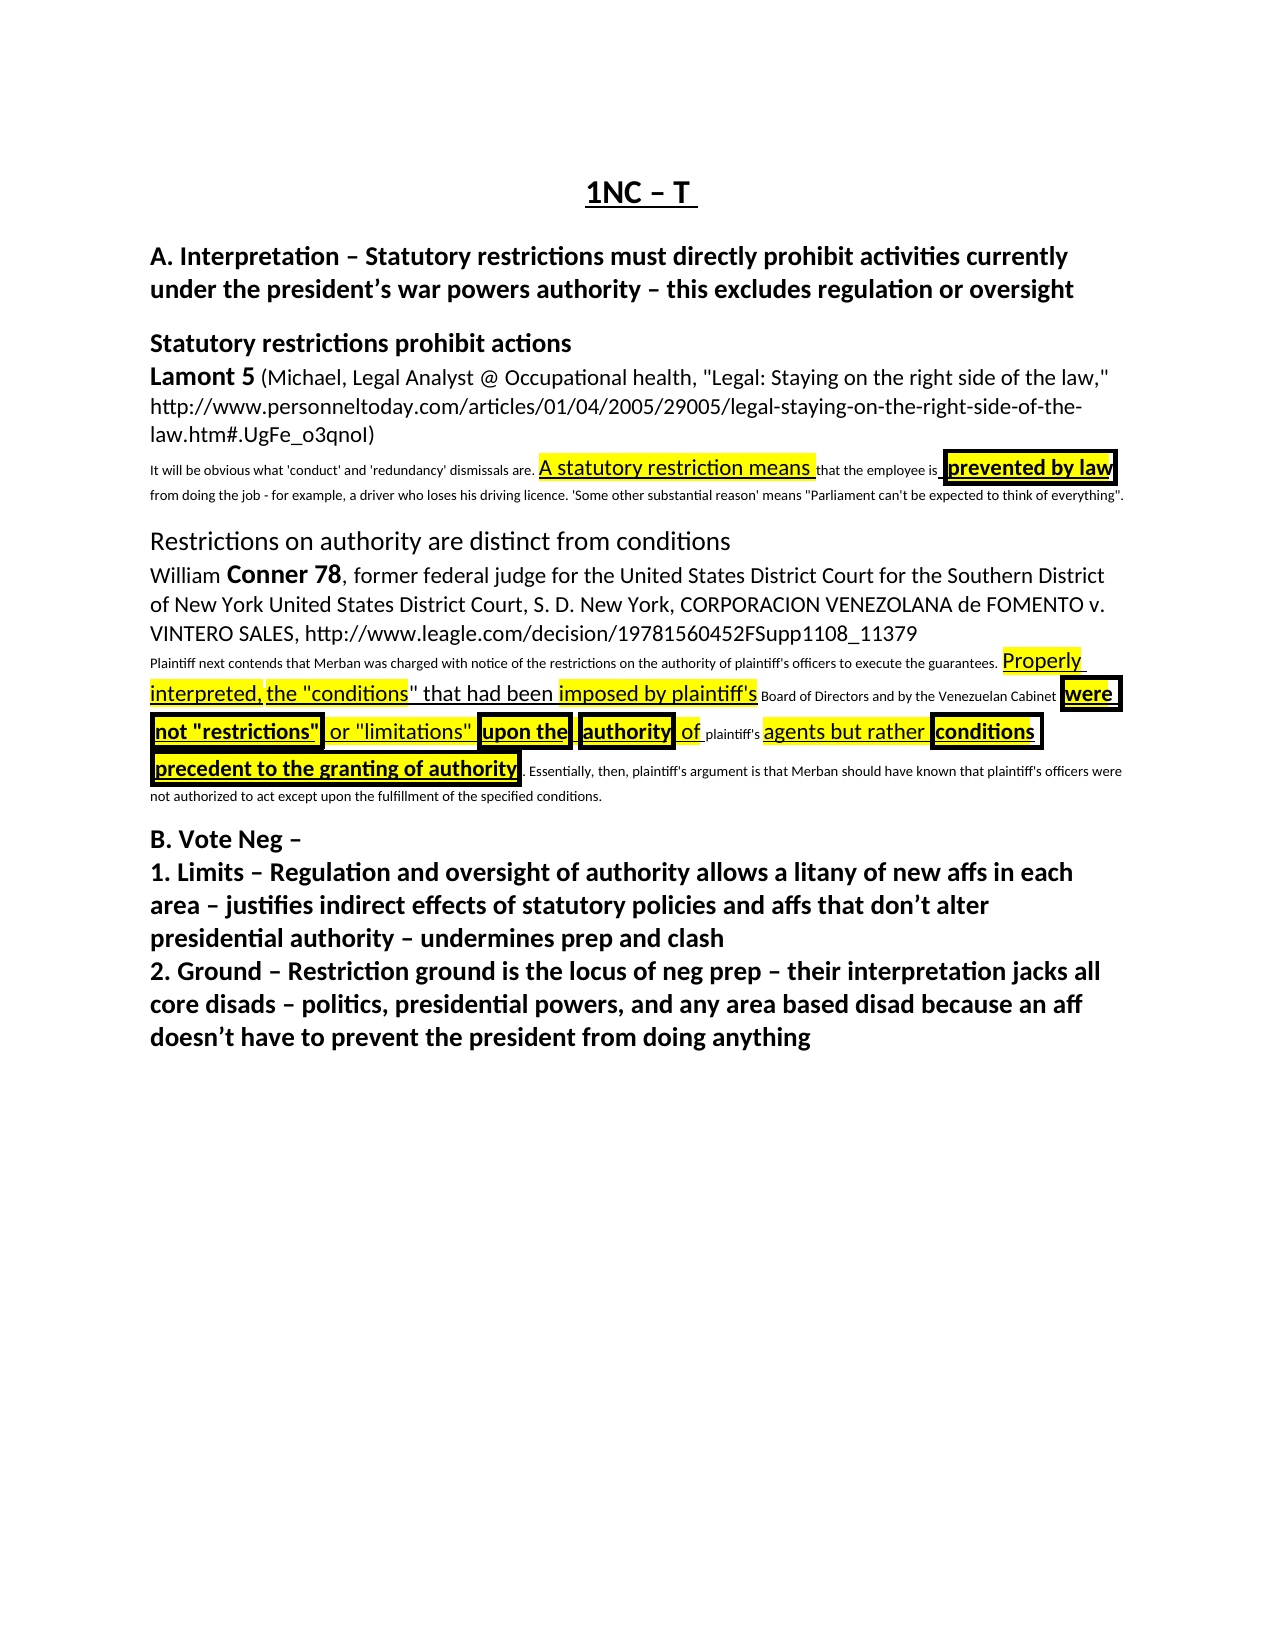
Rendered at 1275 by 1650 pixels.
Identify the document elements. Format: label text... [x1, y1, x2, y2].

subtitle Restrictions on authority are distinct from conditions [150, 524, 1125, 558]
subtitle Statutory restrictions prohibit actions [150, 326, 1125, 359]
text It will be obvious what 'conduct' and 'redundancy' dismissals are. A statutory restriction means that the employee is prevented by law from doing the job - for example, a driver who loses his driving licence. 'Some other substantial reason' means "Parliament can't be expected to think of everything". [150, 448, 1125, 504]
text A. Interpretation – Statutory restrictions must directly prohibit activities currently under the president’s war powers authority – this excludes regulation or oversight [150, 239, 1125, 306]
text 2. Ground – Restriction ground is the locus of neg prep – their interpretation jacks all core disads – politics, presidential powers, and any area based disad because an aff doesn’t have to prevent the president from doing anything [150, 954, 1125, 1054]
subtitle 1NC – T [150, 171, 1125, 212]
text Lamont 5 (Michael, Legal Analyst @ Occupational health, "Legal: Staying on the right side of the law," http://www.personneltoday.com/articles/01/04/2005/29005/legal-staying-on-the-right-side-of-the-law.htm#.UgFe_o3qnoI) [150, 359, 1125, 448]
text William Conner 78, former federal judge for the United States District Court for the Southern District of New York United States District Court, S. D. New York, CORPORACION VENEZOLANA de FOMENTO v. VINTERO SALES, http://www.leagle.com/decision/19781560452FSupp1108_11379 [150, 558, 1125, 647]
text 1. Limits – Regulation and oversight of authority allows a litany of new affs in each area – justifies indirect effects of statutory policies and affs that don’t alter presidential authority – undermines prep and clash [150, 856, 1125, 954]
text Plaintiff next contends that Merban was charged with notice of the restrictions on the authority of plaintiff's officers to execute the guarantees. Properly interpreted, the "conditions" that had been imposed by plaintiff's Board of Directors and by the Venezuelan Cabinet were not "restrictions" or "limitations" upon the authority of plaintiff's agents but rather conditions precedent to the granting of authority. Essentially, then, plaintiff's argument is that Merban should have known that plaintiff's officers were not authorized to act except upon the fulfillment of the specified conditions. [150, 647, 1125, 805]
text B. Vote Neg – [150, 822, 1125, 856]
